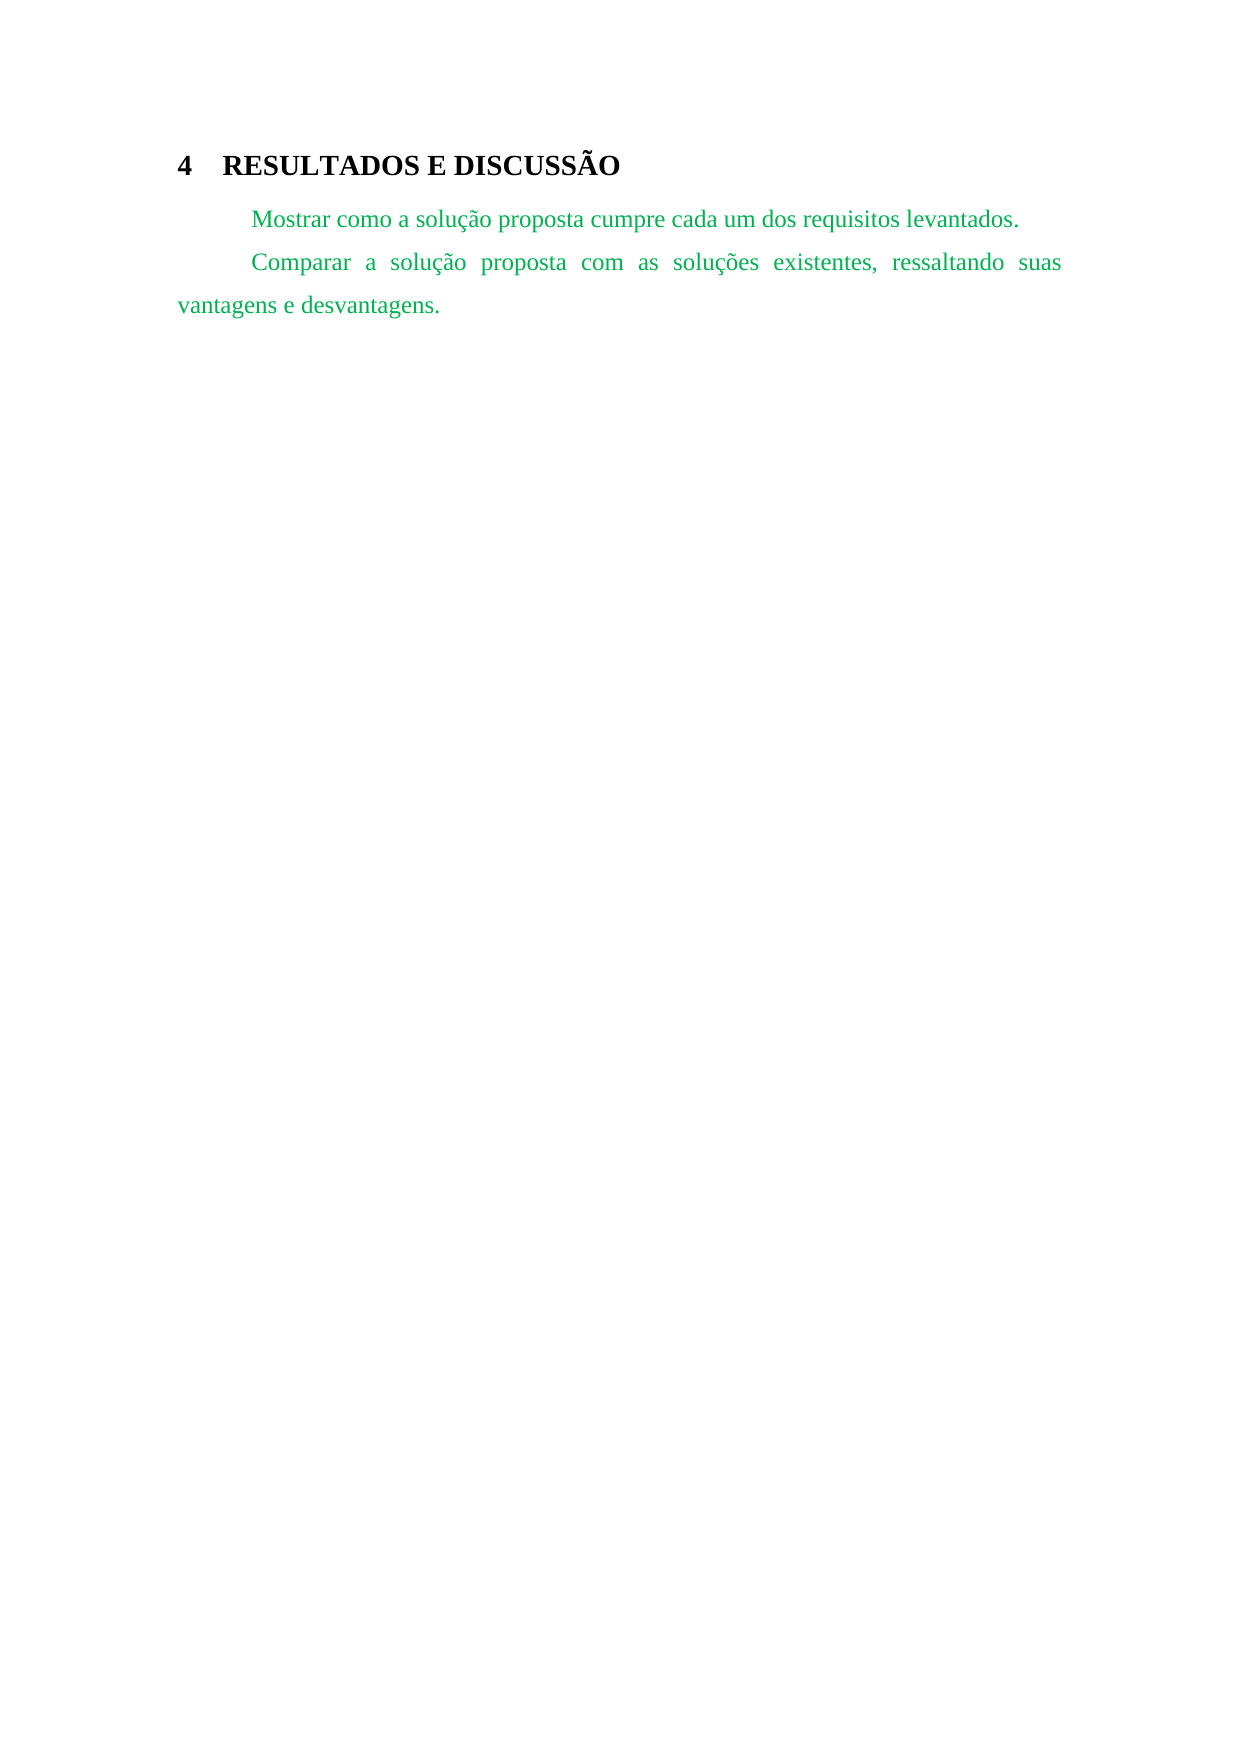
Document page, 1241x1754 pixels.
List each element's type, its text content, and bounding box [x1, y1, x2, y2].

text Comparar a solução proposta com as soluções existentes, ressaltando suas vantagens e desvantagens. [177, 247, 1063, 319]
subtitle RESULTADOS E DISCUSSÃO [177, 148, 1063, 181]
text Mostrar como a solução proposta cumpre cada um dos requisitos levantados. [177, 204, 1063, 233]
